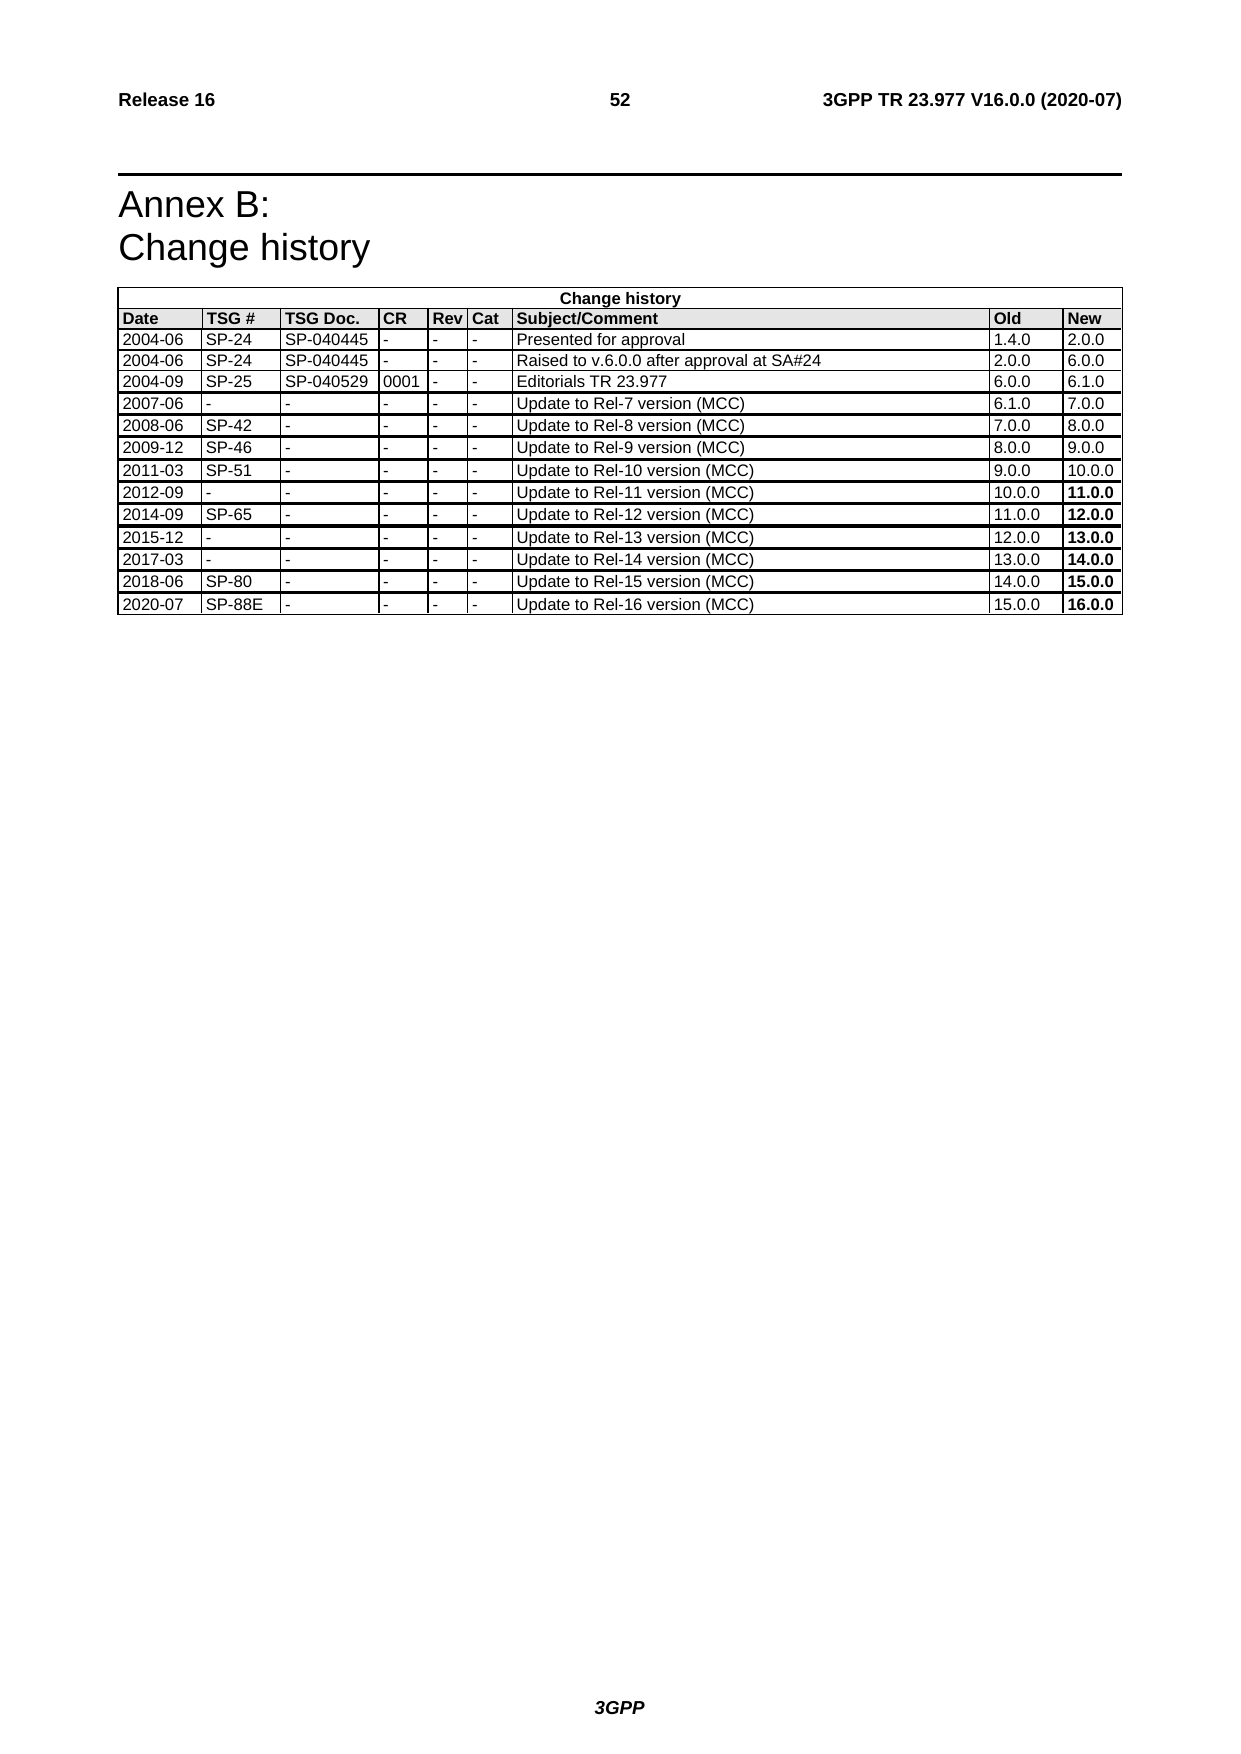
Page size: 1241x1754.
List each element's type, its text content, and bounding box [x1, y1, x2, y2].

table_cell - [380, 351, 427, 370]
table_cell 2012-09 [119, 483, 201, 502]
table_cell 8.0.0 [1064, 413, 1122, 435]
table_cell 8.0.0 [990, 438, 1062, 457]
table_cell SP-46 [202, 438, 280, 457]
table_cell 11.0.0 [990, 505, 1062, 524]
table_cell 2009-12 [119, 438, 201, 457]
table_cell 10.0.0 [990, 483, 1062, 502]
table_cell 9.0.0 [1064, 435, 1122, 457]
table_cell 2011-03 [119, 461, 201, 480]
table_cell - [429, 394, 467, 413]
table_cell - [429, 483, 467, 502]
table_cell - [429, 416, 467, 435]
table_cell TSG # [203, 309, 280, 328]
table_cell SP-65 [202, 505, 280, 524]
table_cell - [380, 461, 427, 480]
table_cell - [429, 550, 467, 569]
table_cell SP-040529 [281, 371, 378, 391]
table_cell 12.0.0 [990, 528, 1062, 547]
table_cell - [281, 505, 378, 524]
table_cell - [380, 528, 427, 547]
table_cell Update to Rel-11 version (MCC) [513, 483, 989, 502]
table_cell - [202, 394, 280, 413]
table_cell Update to Rel-12 version (MCC) [513, 505, 989, 524]
table_cell - [468, 528, 512, 547]
table_cell - [429, 371, 467, 391]
table_cell 6.0.0 [990, 371, 1062, 391]
table_cell 6.1.0 [990, 394, 1062, 413]
table_cell 14.0.0 [990, 572, 1062, 591]
table_cell Update to Rel-9 version (MCC) [513, 438, 989, 457]
subtitle Annex B: Change history [118, 176, 1122, 268]
table_cell - [281, 438, 378, 457]
table_cell 2014-09 [119, 505, 201, 524]
table_cell - [429, 505, 467, 524]
table_cell - [429, 594, 467, 613]
table_cell SP-040445 [281, 351, 378, 370]
table_cell - [202, 550, 280, 569]
table_cell 12.0.0 [1064, 502, 1122, 524]
table_cell - [380, 550, 427, 569]
table_cell - [281, 572, 378, 591]
table_cell Cat [468, 309, 512, 328]
table_cell 16.0.0 [1064, 591, 1122, 613]
table_cell - [202, 528, 280, 547]
table_cell 11.0.0 [1064, 480, 1122, 502]
table_header Change history [119, 288, 1122, 308]
table_cell 7.0.0 [1064, 391, 1122, 413]
table_cell - [429, 572, 467, 591]
table_cell Subject/Comment [513, 309, 989, 328]
table_cell - [429, 330, 467, 349]
table_cell TSG Doc. [281, 309, 378, 328]
table_cell - [380, 572, 427, 591]
table_cell - [281, 550, 378, 569]
table_cell 15.0.0 [990, 594, 1062, 613]
table_cell 2020-07 [119, 594, 201, 613]
table_cell - [380, 438, 427, 457]
table_cell 14.0.0 [1064, 547, 1122, 569]
table_cell - [468, 351, 512, 370]
table_cell Presented for approval [513, 330, 989, 349]
table_cell - [281, 483, 378, 502]
table_cell - [429, 528, 467, 547]
table_cell Update to Rel-15 version (MCC) [513, 572, 989, 591]
table_cell - [380, 505, 427, 524]
table_cell SP-25 [202, 371, 280, 391]
table_cell 2017-03 [119, 550, 201, 569]
table_cell SP-24 [202, 351, 280, 370]
table_cell SP-51 [202, 461, 280, 480]
table_cell 13.0.0 [1064, 524, 1122, 547]
table_cell - [281, 461, 378, 480]
table_cell 15.0.0 [1064, 569, 1122, 591]
table_cell 6.1.0 [1064, 370, 1122, 391]
table_cell - [468, 330, 512, 349]
table_cell Editorials TR 23.977 [513, 371, 989, 391]
table_cell SP-24 [202, 330, 280, 349]
table_cell - [380, 483, 427, 502]
table_cell Old [990, 309, 1062, 328]
table_cell 2004-06 [119, 330, 201, 349]
table_cell 2.0.0 [990, 351, 1062, 370]
table_cell CR [380, 309, 427, 328]
table_cell 2007-06 [119, 394, 201, 413]
table_cell - [468, 438, 512, 457]
table_cell Rev [429, 309, 467, 328]
table_cell 1.4.0 [990, 330, 1062, 349]
table_cell Update to Rel-14 version (MCC) [513, 550, 989, 569]
table_cell 10.0.0 [1064, 458, 1122, 480]
table_cell - [380, 594, 427, 613]
table_cell - [281, 528, 378, 547]
table_cell - [429, 351, 467, 370]
table_cell - [468, 416, 512, 435]
table_cell Update to Rel-7 version (MCC) [513, 394, 989, 413]
table_cell SP-42 [202, 416, 280, 435]
table_cell New [1064, 308, 1122, 328]
table_cell Update to Rel-13 version (MCC) [513, 528, 989, 547]
table_cell 2008-06 [119, 416, 201, 435]
table_cell 7.0.0 [990, 416, 1062, 435]
table_cell 2.0.0 [1064, 328, 1122, 349]
table_cell 2015-12 [119, 528, 201, 547]
table_cell - [468, 505, 512, 524]
table_cell - [429, 461, 467, 480]
table_cell 2004-06 [119, 351, 201, 370]
table_cell - [380, 416, 427, 435]
table_cell Update to Rel-8 version (MCC) [513, 416, 989, 435]
table_cell - [468, 394, 512, 413]
table_cell - [468, 594, 512, 613]
table_cell - [281, 416, 378, 435]
table_cell 2004-09 [119, 371, 201, 391]
table_cell - [468, 371, 512, 391]
table_cell SP-88E [202, 594, 280, 613]
table_cell Raised to v.6.0.0 after approval at SA#24 [513, 351, 989, 370]
table_cell - [202, 483, 280, 502]
table_cell - [468, 550, 512, 569]
table_cell - [468, 572, 512, 591]
table_cell 2018-06 [119, 572, 201, 591]
table_cell - [281, 594, 378, 613]
table_cell - [380, 330, 427, 349]
table_cell - [468, 483, 512, 502]
table_cell Update to Rel-10 version (MCC) [513, 461, 989, 480]
table_cell Date [119, 309, 202, 328]
table_cell 0001 [380, 371, 427, 391]
table_cell 6.0.0 [1064, 349, 1122, 370]
table_cell - [429, 438, 467, 457]
table_cell - [380, 394, 427, 413]
table_cell - [468, 461, 512, 480]
table_cell 9.0.0 [990, 461, 1062, 480]
table_cell SP-80 [202, 572, 280, 591]
table_cell - [281, 394, 378, 413]
table_cell Update to Rel-16 version (MCC) [513, 594, 989, 613]
table_cell SP-040445 [281, 330, 378, 349]
table_cell 13.0.0 [990, 550, 1062, 569]
